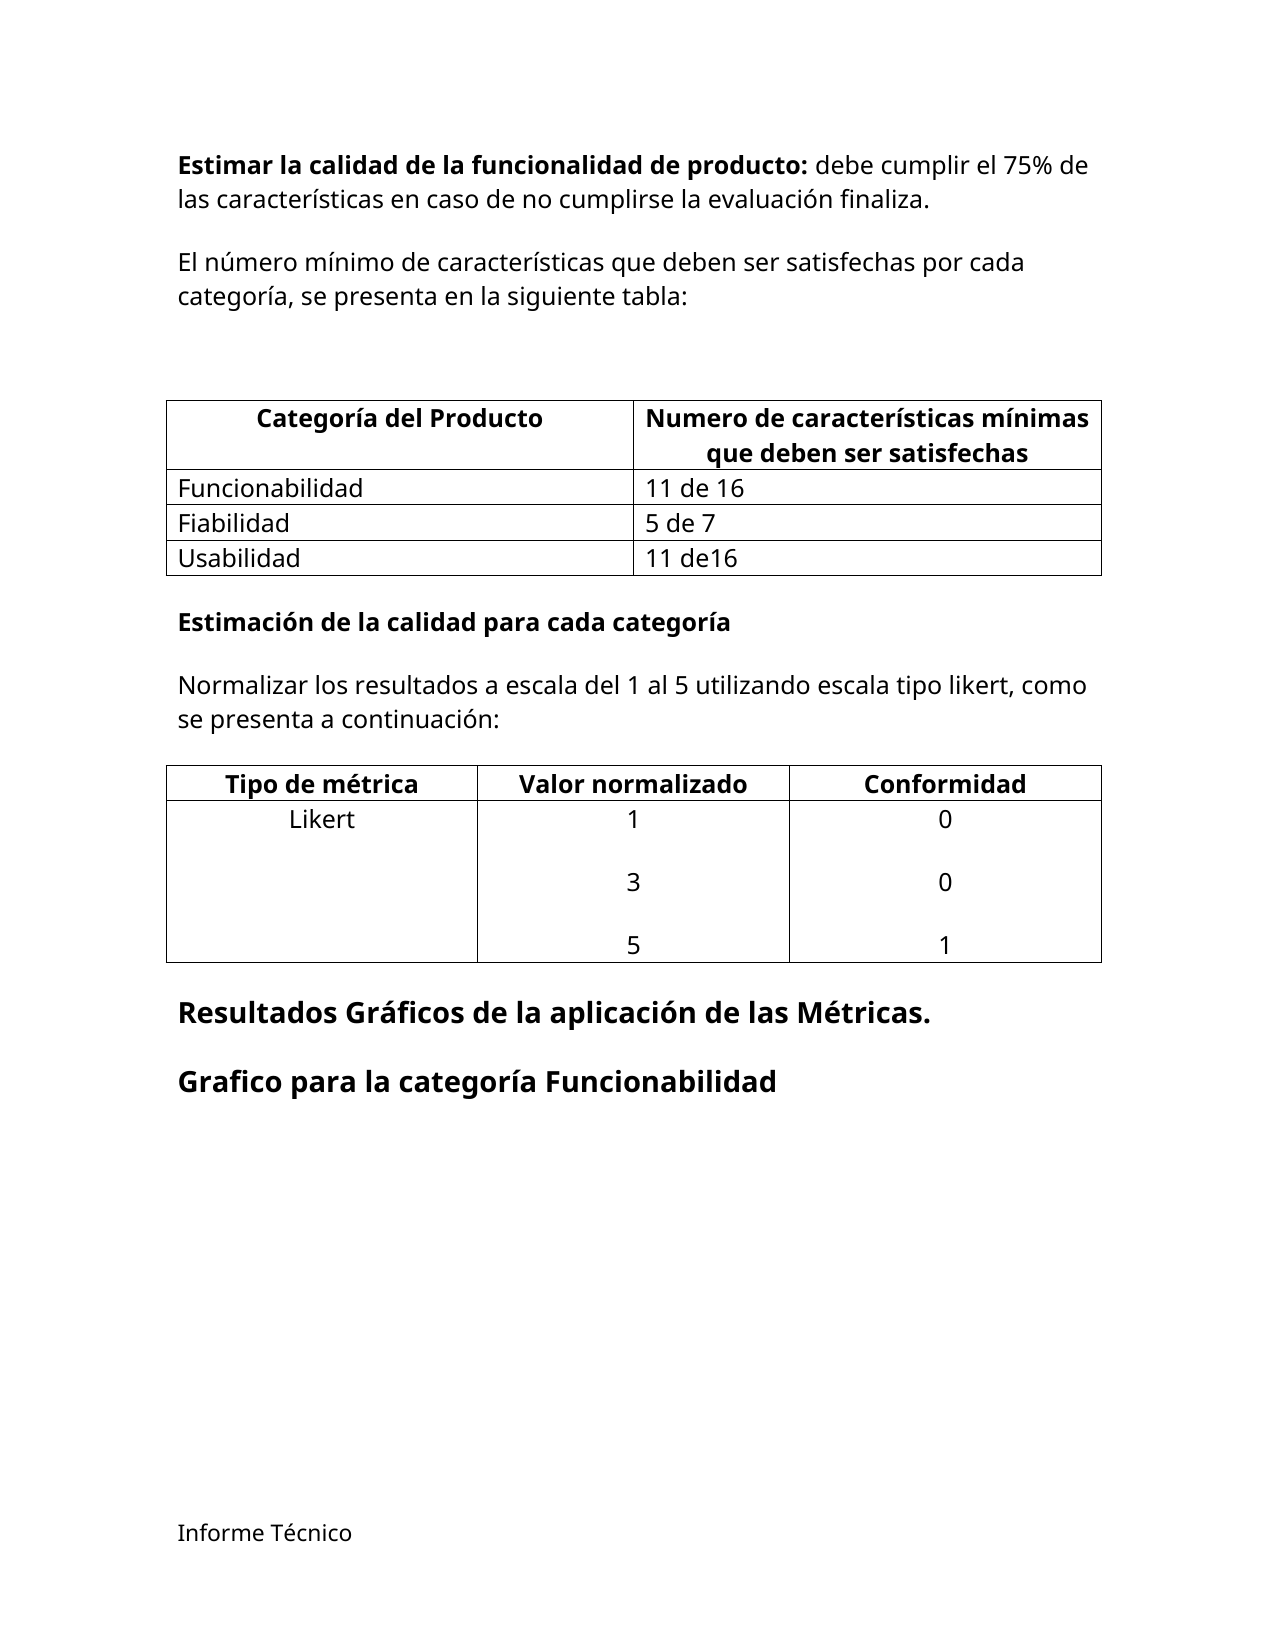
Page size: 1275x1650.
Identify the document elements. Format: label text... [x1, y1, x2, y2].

table_cell Likert [167, 801, 477, 962]
table_header Categoría del Producto [167, 401, 633, 469]
text Normalizar los resultados a escala del 1 al 5 utilizando escala tipo likert, como se presenta a continuación: [177, 668, 1098, 736]
table_cell 11 de 16 [634, 470, 1101, 504]
table_cell 0 0 1 [790, 801, 1101, 962]
table_header Numero de características mínimas que deben ser satisfechas [634, 401, 1101, 469]
table_cell 11 de16 [634, 541, 1101, 574]
table_header Tipo de métrica [167, 766, 477, 800]
table_header Valor normalizado [478, 766, 789, 800]
text Grafico para la categoría Funcionabilidad [177, 1061, 1098, 1101]
text Estimar la calidad de la funcionalidad de producto: debe cumplir el 75% de las características en caso de no cumplirse la evaluación finaliza. [177, 148, 1098, 216]
table_cell Funcionabilidad [167, 470, 633, 504]
table_cell 5 de 7 [634, 505, 1101, 539]
table_cell Fiabilidad [167, 505, 633, 539]
text Estimación de la calidad para cada categoría [177, 605, 1098, 639]
text Resultados Gráficos de la aplicación de las Métricas. [177, 992, 1098, 1032]
table_cell Usabilidad [167, 541, 633, 574]
text El número mínimo de características que deben ser satisfechas por cada categoría, se presenta en la siguiente tabla: [177, 245, 1098, 313]
table_header Conformidad [790, 766, 1101, 800]
table_cell 1 3 5 [478, 801, 789, 962]
